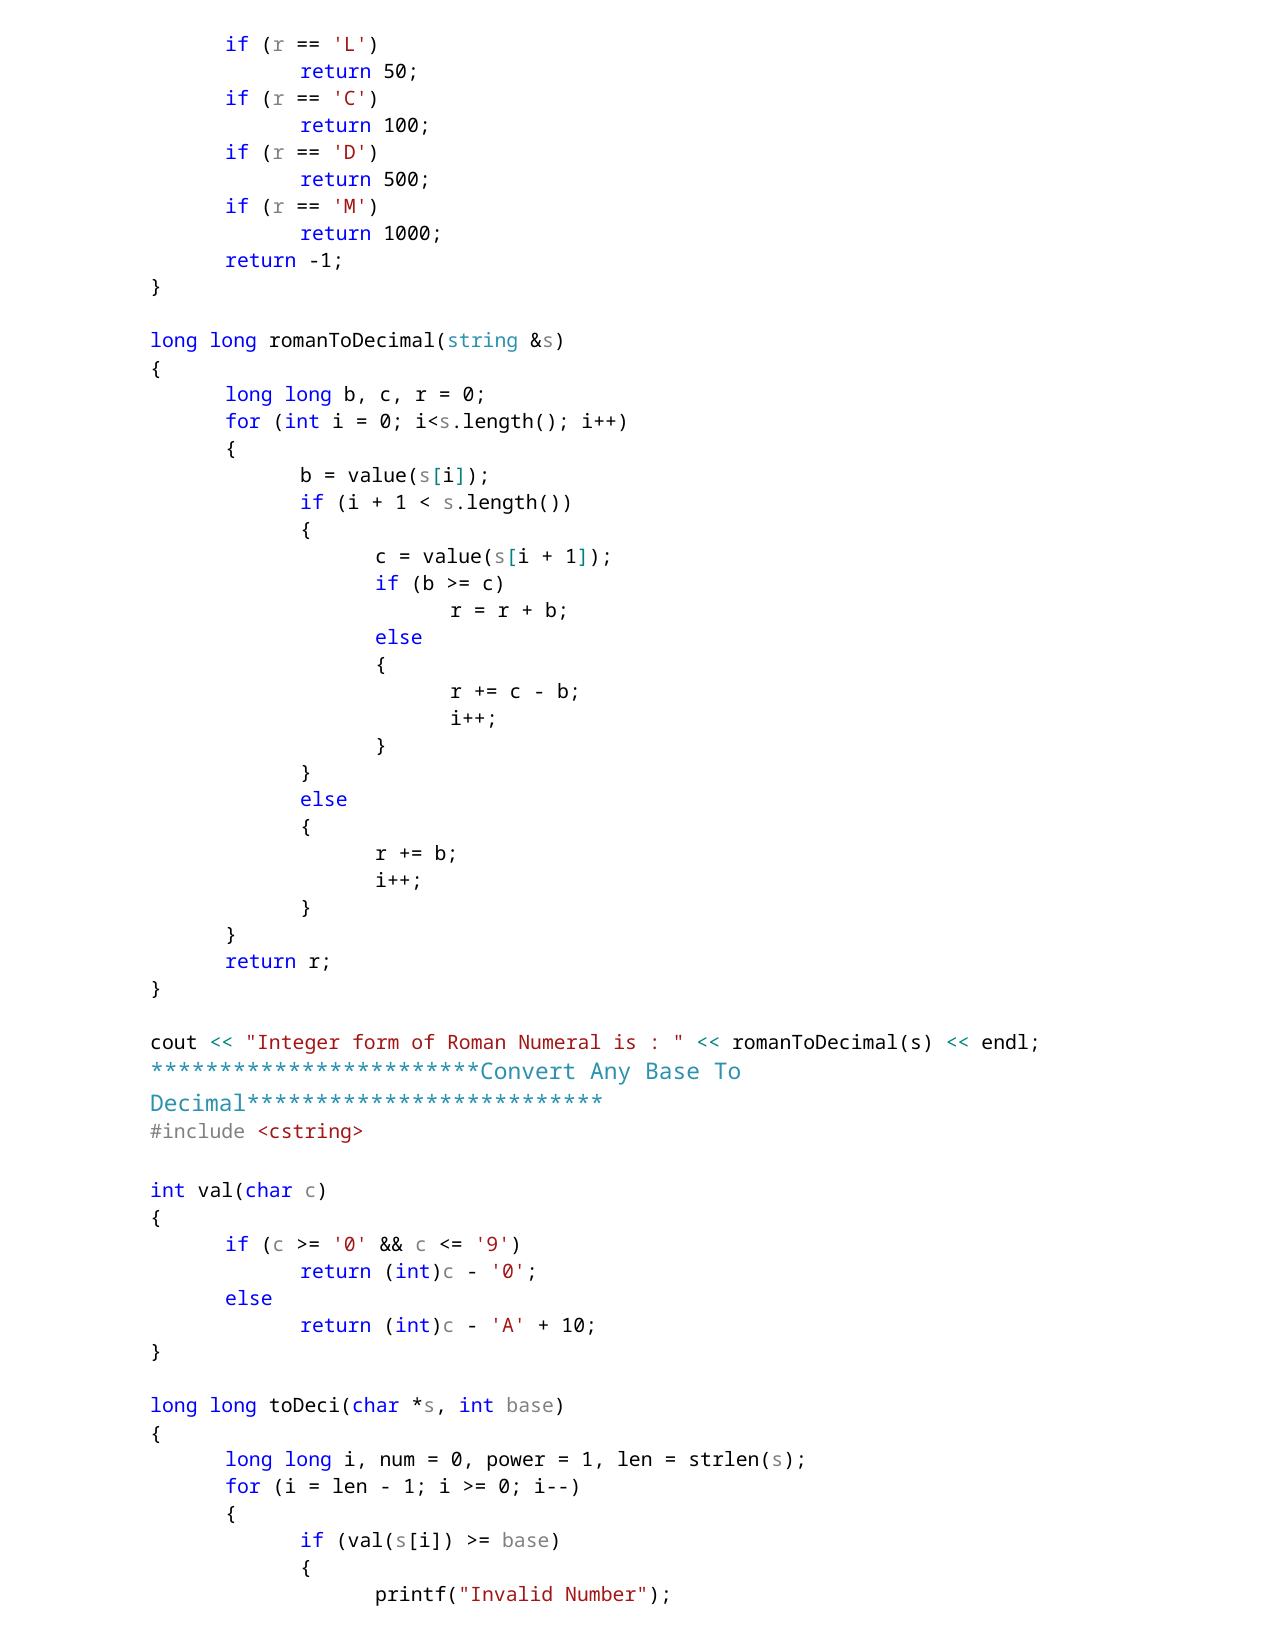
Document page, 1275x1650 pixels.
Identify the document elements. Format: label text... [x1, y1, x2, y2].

text printf("Invalid Number"); [150, 1581, 1125, 1608]
text long long b, c, r = 0; [150, 381, 1125, 408]
text if (r == 'D') [150, 138, 1125, 165]
text return 1000; [150, 219, 1125, 246]
text long long romanToDecimal(string &s) [150, 327, 1125, 354]
text b = value(s[i]); [150, 462, 1125, 489]
text } [150, 920, 1125, 947]
text for (i = len - 1; i >= 0; i--) [150, 1473, 1125, 1500]
text long long i, num = 0, power = 1, len = strlen(s); [150, 1446, 1125, 1473]
text return r; [150, 947, 1125, 974]
text if (i + 1 < s.length()) [150, 489, 1125, 516]
text } [150, 273, 1125, 300]
text ************************Convert Any Base To Decimal************************** [150, 1055, 1125, 1118]
text return -1; [150, 246, 1125, 273]
text } [150, 731, 1125, 758]
text if (b >= c) [150, 569, 1125, 597]
text for (int i = 0; i<s.length(); i++) [150, 408, 1125, 435]
text #include <cstring> [150, 1118, 1125, 1145]
text else [150, 1284, 1125, 1311]
text } [150, 1338, 1125, 1365]
text else [150, 623, 1125, 651]
text if (r == 'C') [150, 84, 1125, 111]
text return 100; [150, 111, 1125, 138]
text { [150, 1419, 1125, 1446]
text return 500; [150, 165, 1125, 192]
text { [150, 1554, 1125, 1581]
text int val(char c) [150, 1176, 1125, 1203]
text return 50; [150, 57, 1125, 84]
text long long toDeci(char *s, int base) [150, 1392, 1125, 1419]
text cout << "Integer form of Roman Numeral is : " << romanToDecimal(s) << endl; [150, 1028, 1125, 1055]
text { [150, 812, 1125, 839]
text } [150, 758, 1125, 785]
text if (val(s[i]) >= base) [150, 1527, 1125, 1554]
text return (int)c - 'A' + 10; [150, 1311, 1125, 1338]
text r += c - b; [150, 677, 1125, 704]
text c = value(s[i + 1]); [150, 543, 1125, 569]
text { [150, 435, 1125, 462]
text if (r == 'M') [150, 192, 1125, 219]
text return (int)c - '0'; [150, 1257, 1125, 1284]
text if (c >= '0' && c <= '9') [150, 1230, 1125, 1257]
text i++; [150, 704, 1125, 731]
text else [150, 785, 1125, 812]
text { [150, 1203, 1125, 1230]
text } [150, 974, 1125, 1001]
text i++; [150, 866, 1125, 893]
text } [150, 893, 1125, 920]
text r = r + b; [150, 597, 1125, 623]
text if (r == 'L') [150, 30, 1125, 57]
text { [150, 651, 1125, 677]
text { [150, 1500, 1125, 1527]
text r += b; [150, 839, 1125, 866]
text { [150, 354, 1125, 381]
text { [150, 516, 1125, 543]
